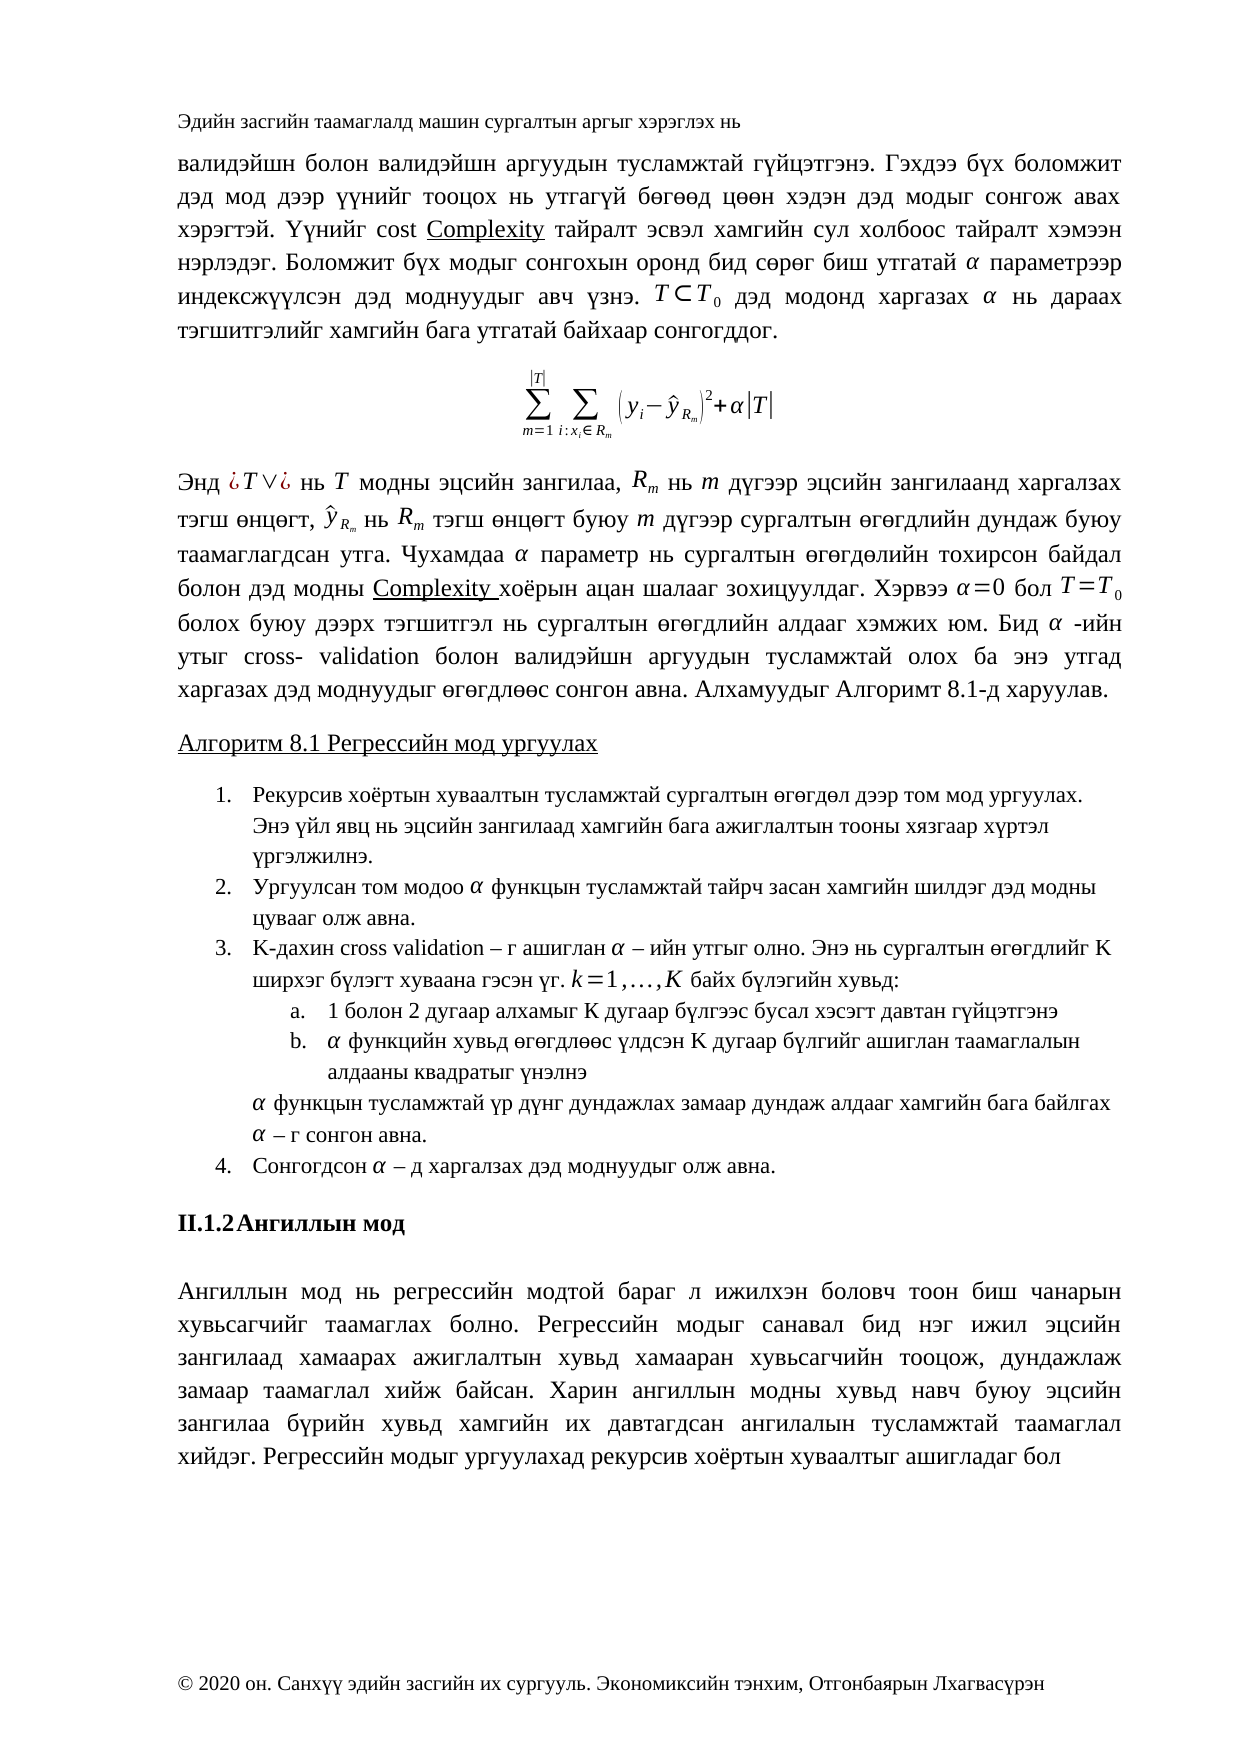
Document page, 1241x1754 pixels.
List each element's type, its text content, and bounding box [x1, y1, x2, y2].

subtitle Ангиллын мод [177, 1208, 1122, 1237]
text Ангиллын мод нь регрессийн модтой бараг л ижилхэн боловч тоон биш чанарын хувьсагчийг таамаглах болно. Регрессийн модыг санавал бид нэг ижил эцсийн зангилаад хамаарах ажиглалтын хувьд хамааран хувьсагчийн тооцож, дундажлаж замаар таамаглал хийж байсан. Харин ангиллын модны хувьд навч буюу эцсийн зангилаа бүрийн хувьд хамгийн их давтагдсан ангилалын тусламжтай таамаглал хийдэг. Регрессийн модыг ургуулахад рекурсив хоёртын хуваалтыг ашигладаг бол [177, 1276, 1122, 1470]
list Ургуулсан том модоо функцын тусламжтай тайрч засан хамгийн шилдэг дэд модны цувааг олж авна. [215, 872, 1122, 930]
text Алгоритм 8.1 Регрессийн мод ургуулах [177, 728, 1122, 756]
list Рекурсив хоёртын хуваалтын тусламжтай сургалтын өгөгдөл дээр том мод ургуулах. Энэ үйл явц нь эцсийн зангилаад хамгийн бага ажиглалтын тооны хязгаар хүртэл үргэлжилнэ. [215, 781, 1122, 868]
text Энд нь модны эцсийн зангилаа, нь дүгээр эцсийн зангилаанд харгалзах тэгш өнцөгт, нь тэгш өнцөгт буюу дүгээр сургалтын өгөгдлийн дундаж буюу таамаглагдсан утга. Чухамдаа параметр нь сургалтын өгөгдөлийн тохирсон байдал болон дэд модны Complexity хоёрын ацан шалааг зохицуулдаг. Хэрвээ бол болох буюу дээрх тэгшитгэл нь сургалтын өгөгдлийн алдааг хэмжих юм. Бид -ийн утыг cross- validation болон валидэйшн аргуудын тусламжтай олох ба энэ утгад харгазах дэд моднуудыг өгөгдлөөс сонгон авна. Алхамуудыг Алгоримт 8.1-д харуулав. [177, 466, 1122, 702]
list 1 болон 2 дугаар алхамыг К дугаар бүлгээс бусал хэсэгт давтан гүйцэтгэнэ [290, 997, 1122, 1023]
list функцийн хувьд өгөгдлөөс үлдсэн K дугаар бүлгийг ашиглан таамаглалын алдааны квадратыг үнэлнэ [290, 1027, 1122, 1085]
list Сонгогдсон – д харгалзах дэд моднуудыг олж авна. [215, 1151, 1122, 1179]
list K-дахин cross validation – г ашиглан – ийн утгыг олно. Энэ нь сургалтын өгөгдлийг K ширхэг бүлэгт хуваана гэсэн үг. байх бүлэгийн хувьд: [215, 934, 1122, 993]
list функцын тусламжтай үр дүнг дундажлах замаар дундаж алдааг хамгийн бага байлгах – г сонгон авна. [252, 1088, 1122, 1148]
